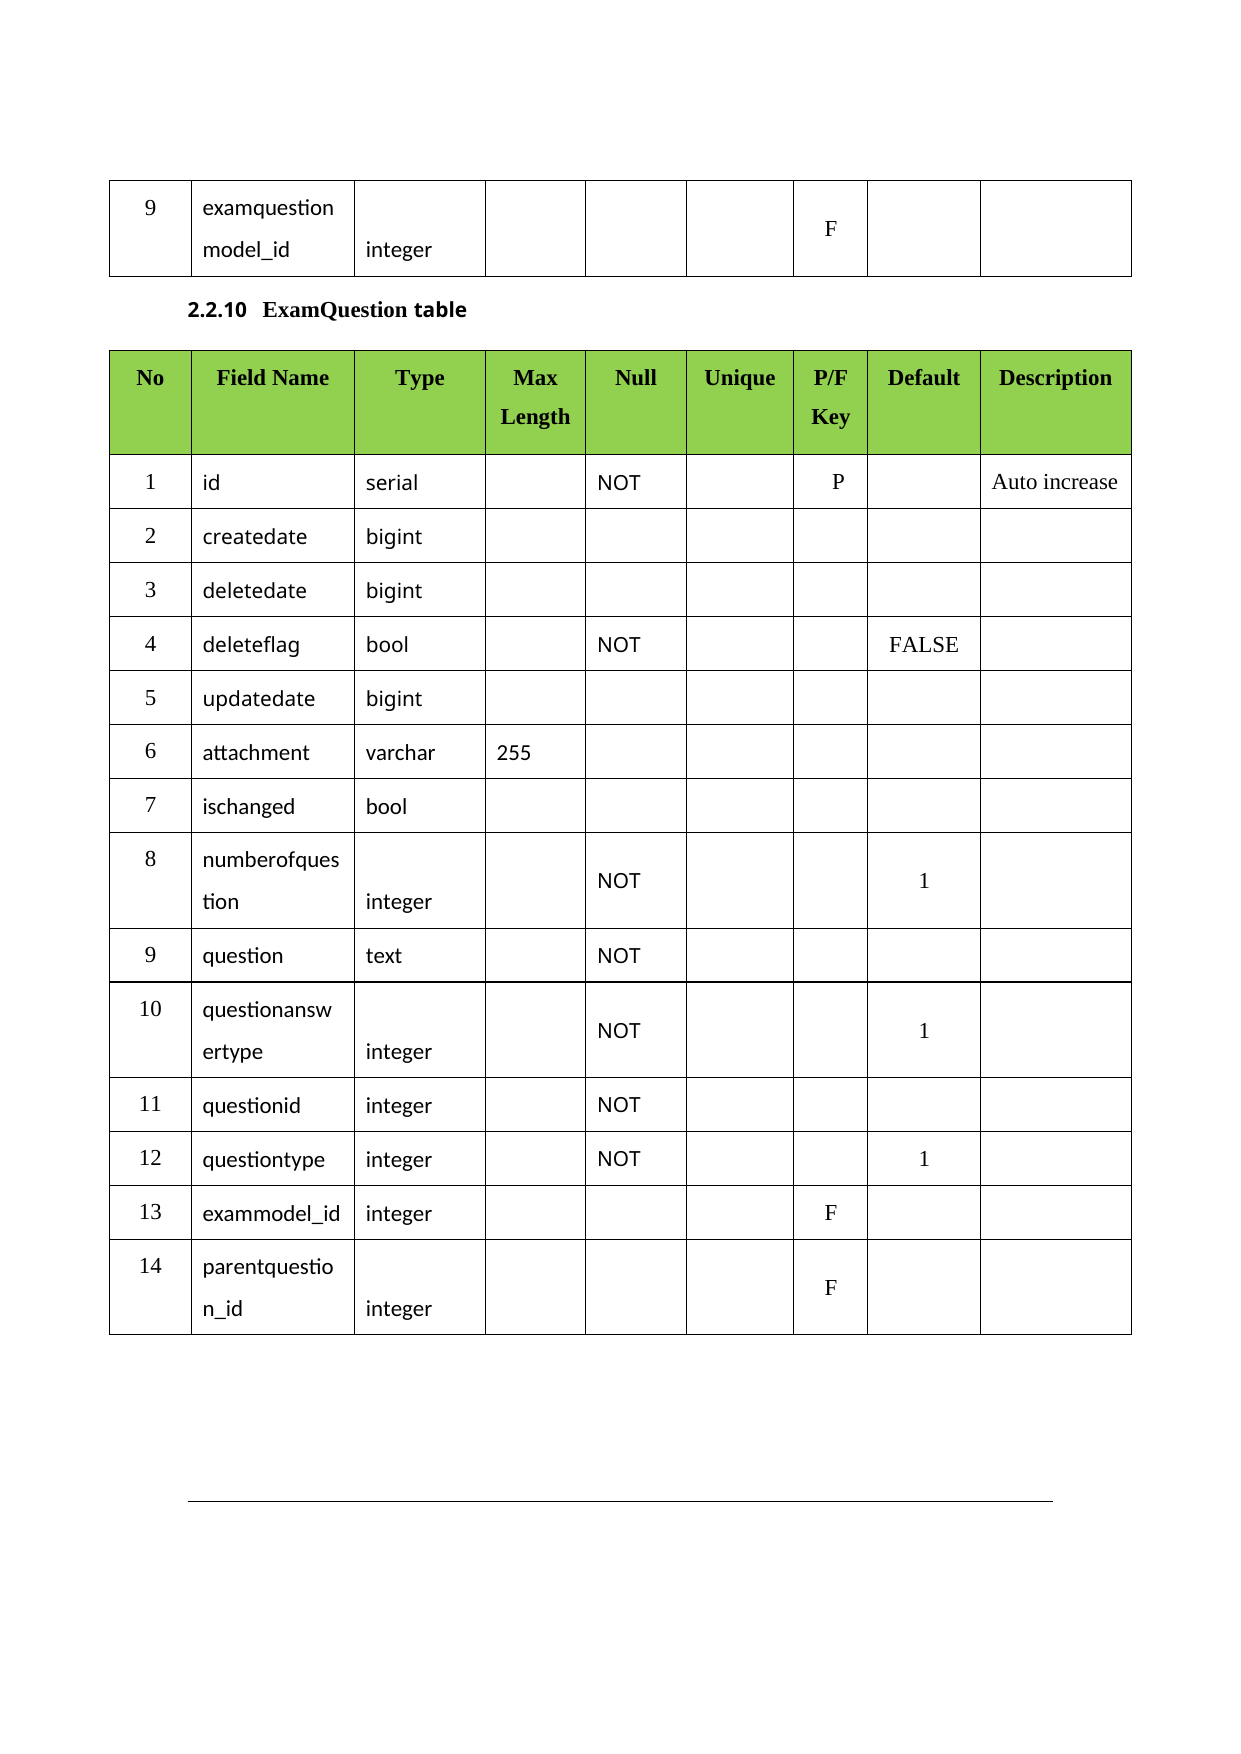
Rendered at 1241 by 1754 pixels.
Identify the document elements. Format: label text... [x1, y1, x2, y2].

table_cell integer [355, 181, 485, 276]
table_cell [868, 671, 980, 724]
table_cell [868, 455, 980, 508]
table_cell 1 [868, 833, 980, 927]
table_cell [486, 563, 585, 616]
table_cell [687, 1132, 793, 1185]
table_cell [687, 181, 793, 276]
table_cell [794, 671, 867, 724]
table_cell [868, 929, 980, 981]
table_cell NOT [586, 617, 686, 670]
table_cell [981, 181, 1131, 276]
table_cell [687, 455, 793, 508]
table_cell 9 [110, 181, 191, 276]
table_cell [868, 563, 980, 616]
table_cell 4 [110, 617, 191, 670]
table_cell [981, 671, 1131, 724]
table_cell [486, 929, 585, 981]
table_cell [586, 725, 686, 778]
table_cell deletedate [192, 563, 354, 616]
table_cell [687, 509, 793, 562]
table_cell [486, 1132, 585, 1185]
table_cell numberofquestion [192, 833, 354, 927]
table_cell bigint [355, 563, 485, 616]
table_cell 5 [110, 671, 191, 724]
table_cell [586, 671, 686, 724]
table_cell integer [355, 983, 485, 1077]
table_cell 1 [110, 455, 191, 508]
table_cell bigint [355, 671, 485, 724]
table_cell [486, 833, 585, 927]
table_cell 11 [110, 1078, 191, 1131]
table_header Description [981, 351, 1131, 454]
table_cell 3 [110, 563, 191, 616]
table_cell [486, 983, 585, 1077]
table_cell [687, 563, 793, 616]
table_cell Auto increase [981, 455, 1131, 508]
table_cell 1 [868, 1132, 980, 1185]
table_cell questionanswertype [192, 983, 354, 1077]
table_cell [868, 509, 980, 562]
table_cell integer [355, 833, 485, 927]
table_cell [981, 1186, 1131, 1239]
table_cell [687, 983, 793, 1077]
table_cell P [794, 455, 867, 508]
table_cell updatedate [192, 671, 354, 724]
table_cell [868, 181, 980, 276]
table_cell [794, 833, 867, 927]
table_cell FALSE [868, 617, 980, 670]
table_cell parentquestion_id [192, 1240, 354, 1334]
table_cell [981, 617, 1131, 670]
table_cell varchar [355, 725, 485, 778]
table_cell [981, 563, 1131, 616]
table_cell question [192, 929, 354, 981]
table_cell [586, 181, 686, 276]
table_cell [687, 833, 793, 927]
table_cell [486, 1078, 585, 1131]
table_cell [486, 1186, 585, 1239]
table_cell NOT [586, 983, 686, 1077]
table_cell attachment [192, 725, 354, 778]
table_cell [687, 1186, 793, 1239]
table_header No [110, 351, 191, 454]
table_cell [586, 1240, 686, 1334]
table_cell NOT [586, 1132, 686, 1185]
table_cell 7 [110, 779, 191, 832]
table_cell integer [355, 1132, 485, 1185]
table_cell [486, 779, 585, 832]
table_cell [981, 509, 1131, 562]
table_cell [794, 1132, 867, 1185]
table_cell [687, 725, 793, 778]
table_cell 8 [110, 833, 191, 927]
table_cell F [794, 1240, 867, 1334]
table_cell [687, 671, 793, 724]
table_cell [794, 509, 867, 562]
table_cell deleteflag [192, 617, 354, 670]
table_cell [794, 617, 867, 670]
table_cell [794, 725, 867, 778]
table_cell [794, 1078, 867, 1131]
table_cell [486, 509, 585, 562]
table_cell id [192, 455, 354, 508]
table_cell ischanged [192, 779, 354, 832]
table_cell [794, 563, 867, 616]
table_cell [981, 983, 1131, 1077]
table_cell bigint [355, 509, 485, 562]
table_cell [868, 1186, 980, 1239]
table_cell exammodel_id [192, 1186, 354, 1239]
table_cell NOT [586, 1078, 686, 1131]
table_cell [794, 929, 867, 981]
table_header Max Length [486, 351, 585, 454]
table_cell 2 [110, 509, 191, 562]
table_cell [687, 617, 793, 670]
table_cell F [794, 1186, 867, 1239]
table_cell [981, 1132, 1131, 1185]
table_header Unique [687, 351, 793, 454]
table_cell integer [355, 1186, 485, 1239]
table_cell [794, 983, 867, 1077]
table_cell questionid [192, 1078, 354, 1131]
table_cell NOT [586, 833, 686, 927]
table_cell 10 [110, 983, 191, 1077]
table_cell [586, 509, 686, 562]
table_cell [868, 1240, 980, 1334]
table_cell [687, 1240, 793, 1334]
table_cell [981, 779, 1131, 832]
table_cell [981, 833, 1131, 927]
table_cell [868, 1078, 980, 1131]
table_cell [794, 779, 867, 832]
table_cell bool [355, 779, 485, 832]
table_cell [981, 725, 1131, 778]
table_cell 255 [486, 725, 585, 778]
table_cell [486, 181, 585, 276]
table_cell [586, 563, 686, 616]
table_cell [687, 1078, 793, 1131]
table_cell [981, 929, 1131, 981]
table_cell serial [355, 455, 485, 508]
table_cell 6 [110, 725, 191, 778]
table_cell 14 [110, 1240, 191, 1334]
table_cell [687, 779, 793, 832]
table_cell 1 [868, 983, 980, 1077]
subtitle ExamQuestion table [187, 295, 1053, 324]
table_cell bool [355, 617, 485, 670]
table_cell createdate [192, 509, 354, 562]
table_cell F [794, 181, 867, 276]
table_header Null [586, 351, 686, 454]
table_cell 9 [110, 929, 191, 981]
table_cell integer [355, 1078, 485, 1131]
table_cell [486, 455, 585, 508]
table_header Field Name [192, 351, 354, 454]
table_cell [486, 671, 585, 724]
table_cell examquestionmodel_id [192, 181, 354, 276]
table_cell text [355, 929, 485, 981]
table_cell NOT [586, 929, 686, 981]
table_header Default [868, 351, 980, 454]
table_cell integer [355, 1240, 485, 1334]
table_header Type [355, 351, 485, 454]
table_cell [687, 929, 793, 981]
table_cell 13 [110, 1186, 191, 1239]
table_cell [586, 1186, 686, 1239]
table_cell 12 [110, 1132, 191, 1185]
table_cell [981, 1240, 1131, 1334]
table_cell [586, 779, 686, 832]
table_cell [486, 1240, 585, 1334]
table_cell [486, 617, 585, 670]
table_header P/F Key [794, 351, 867, 454]
table_cell [868, 725, 980, 778]
table_cell questiontype [192, 1132, 354, 1185]
table_cell NOT [586, 455, 686, 508]
table_cell [868, 779, 980, 832]
table_cell [981, 1078, 1131, 1131]
